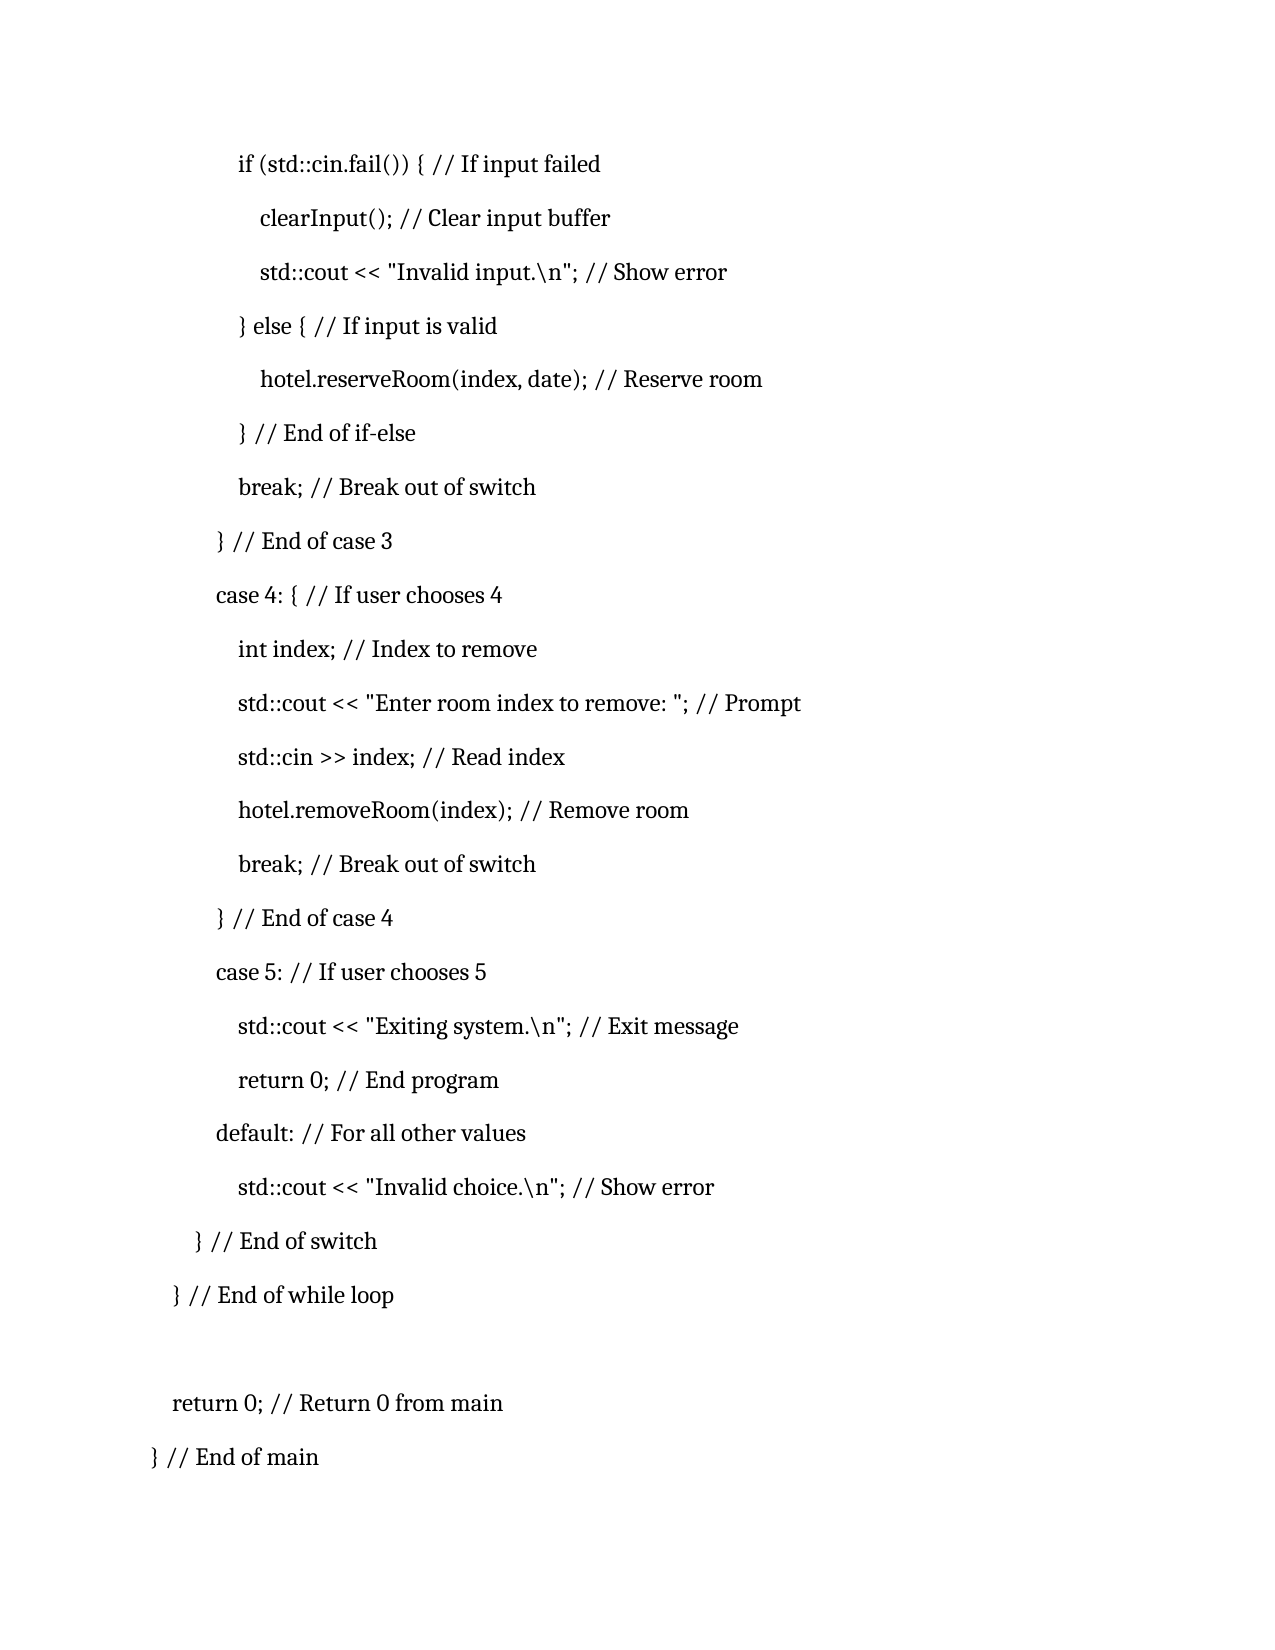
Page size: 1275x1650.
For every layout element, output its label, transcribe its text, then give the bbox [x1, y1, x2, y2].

text } else { // If input is valid [150, 312, 1125, 340]
text } // End of switch [150, 1227, 1125, 1256]
text case 4: { // If user chooses 4 [150, 581, 1125, 609]
text } // End of while loop [150, 1281, 1125, 1310]
text } // End of main [150, 1442, 1125, 1471]
text if (std::cin.fail()) { // If input failed [150, 150, 1125, 179]
text return 0; // Return 0 from main [150, 1389, 1125, 1417]
text std::cout << "Exiting system.\n"; // Exit message [150, 1012, 1125, 1040]
text case 5: // If user chooses 5 [150, 958, 1125, 987]
text hotel.removeRoom(index); // Remove room [150, 796, 1125, 825]
text break; // Break out of switch [150, 473, 1125, 502]
text } // End of case 4 [150, 904, 1125, 933]
text std::cin >> index; // Read index [150, 742, 1125, 771]
text clearInput(); // Clear input buffer [150, 204, 1125, 233]
text int index; // Index to remove [150, 635, 1125, 663]
text } // End of case 3 [150, 527, 1125, 556]
text } // End of if-else [150, 419, 1125, 448]
text std::cout << "Invalid choice.\n"; // Show error [150, 1173, 1125, 1202]
text std::cout << "Invalid input.\n"; // Show error [150, 258, 1125, 286]
text hotel.reserveRoom(index, date); // Reserve room [150, 365, 1125, 394]
text return 0; // End program [150, 1066, 1125, 1094]
text break; // Break out of switch [150, 850, 1125, 879]
text std::cout << "Enter room index to remove: "; // Prompt [150, 688, 1125, 717]
text default: // For all other values [150, 1119, 1125, 1148]
